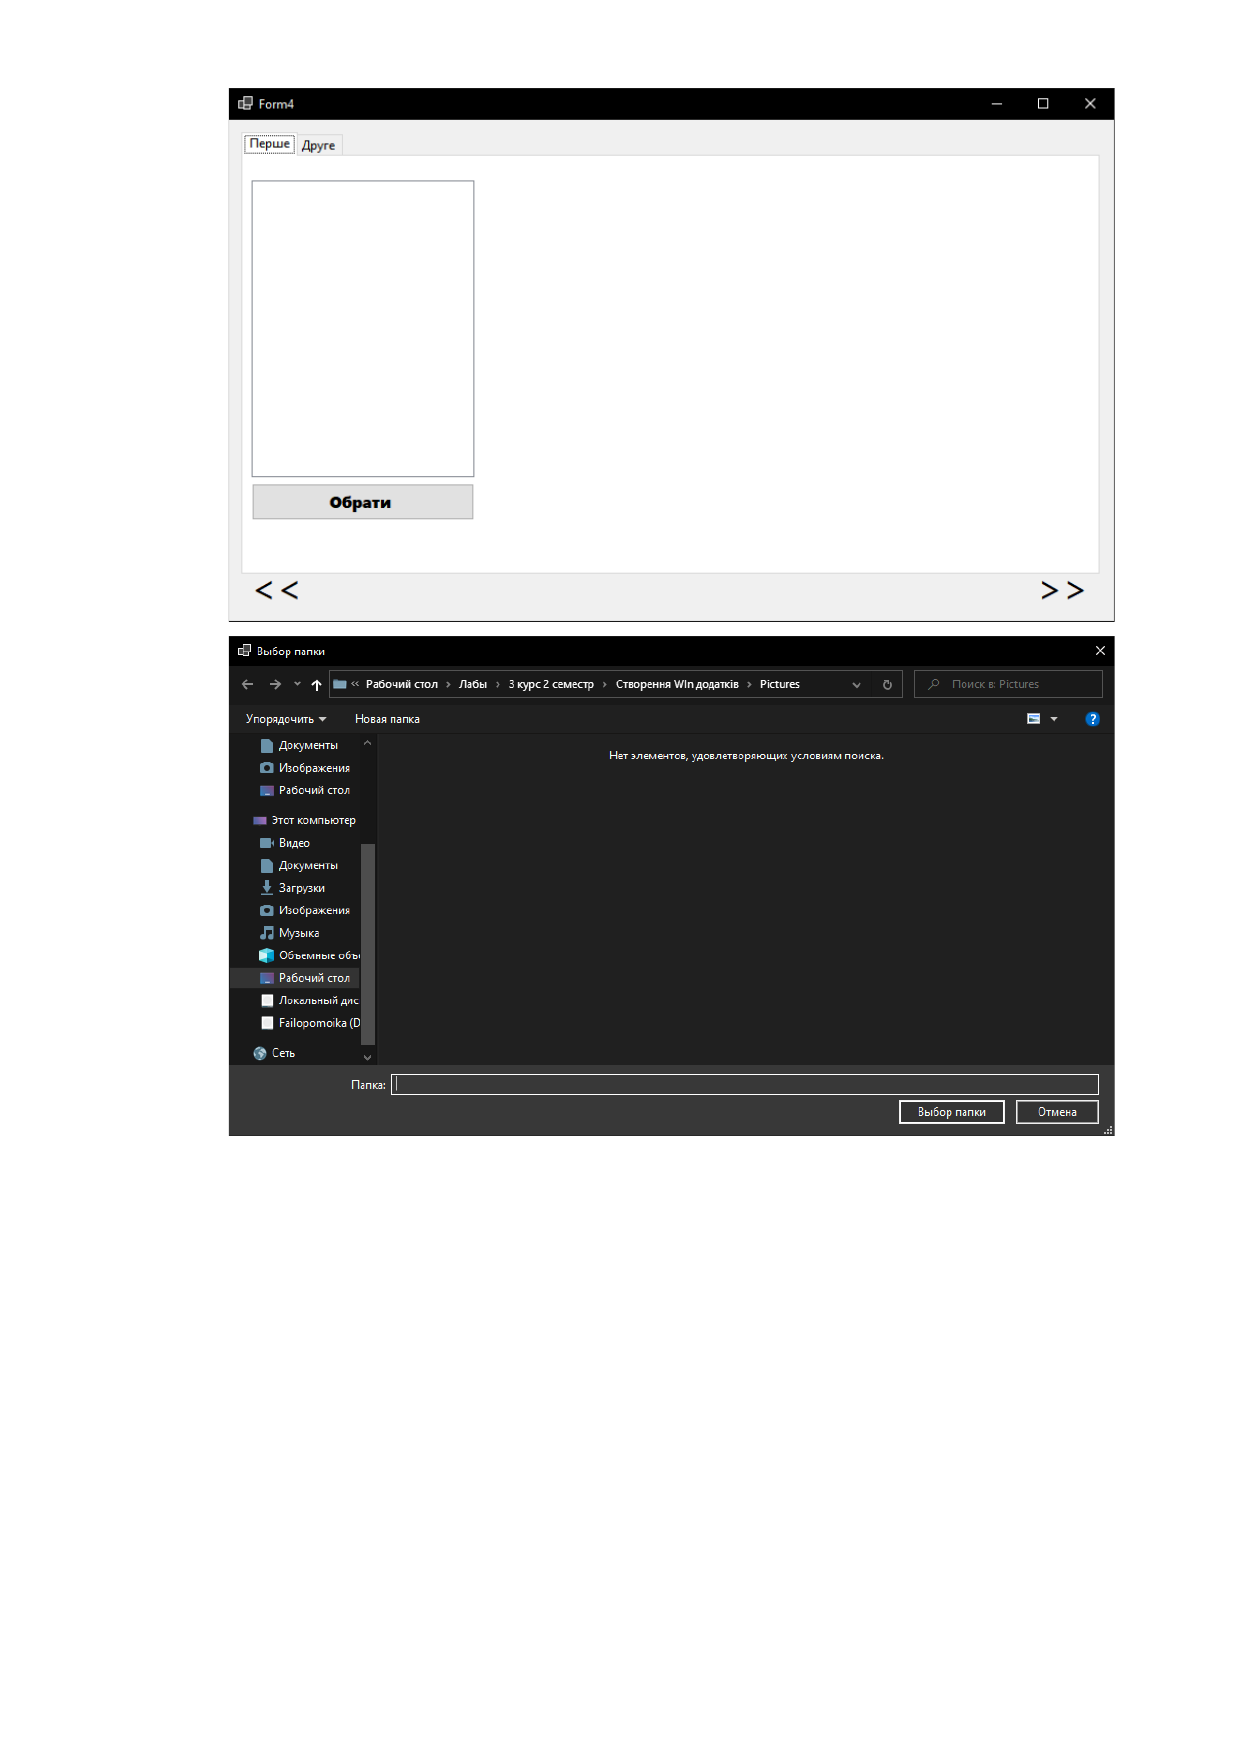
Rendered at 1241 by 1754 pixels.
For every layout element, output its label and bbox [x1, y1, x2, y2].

picture [228, 636, 1115, 1136]
picture [228, 88, 1115, 622]
